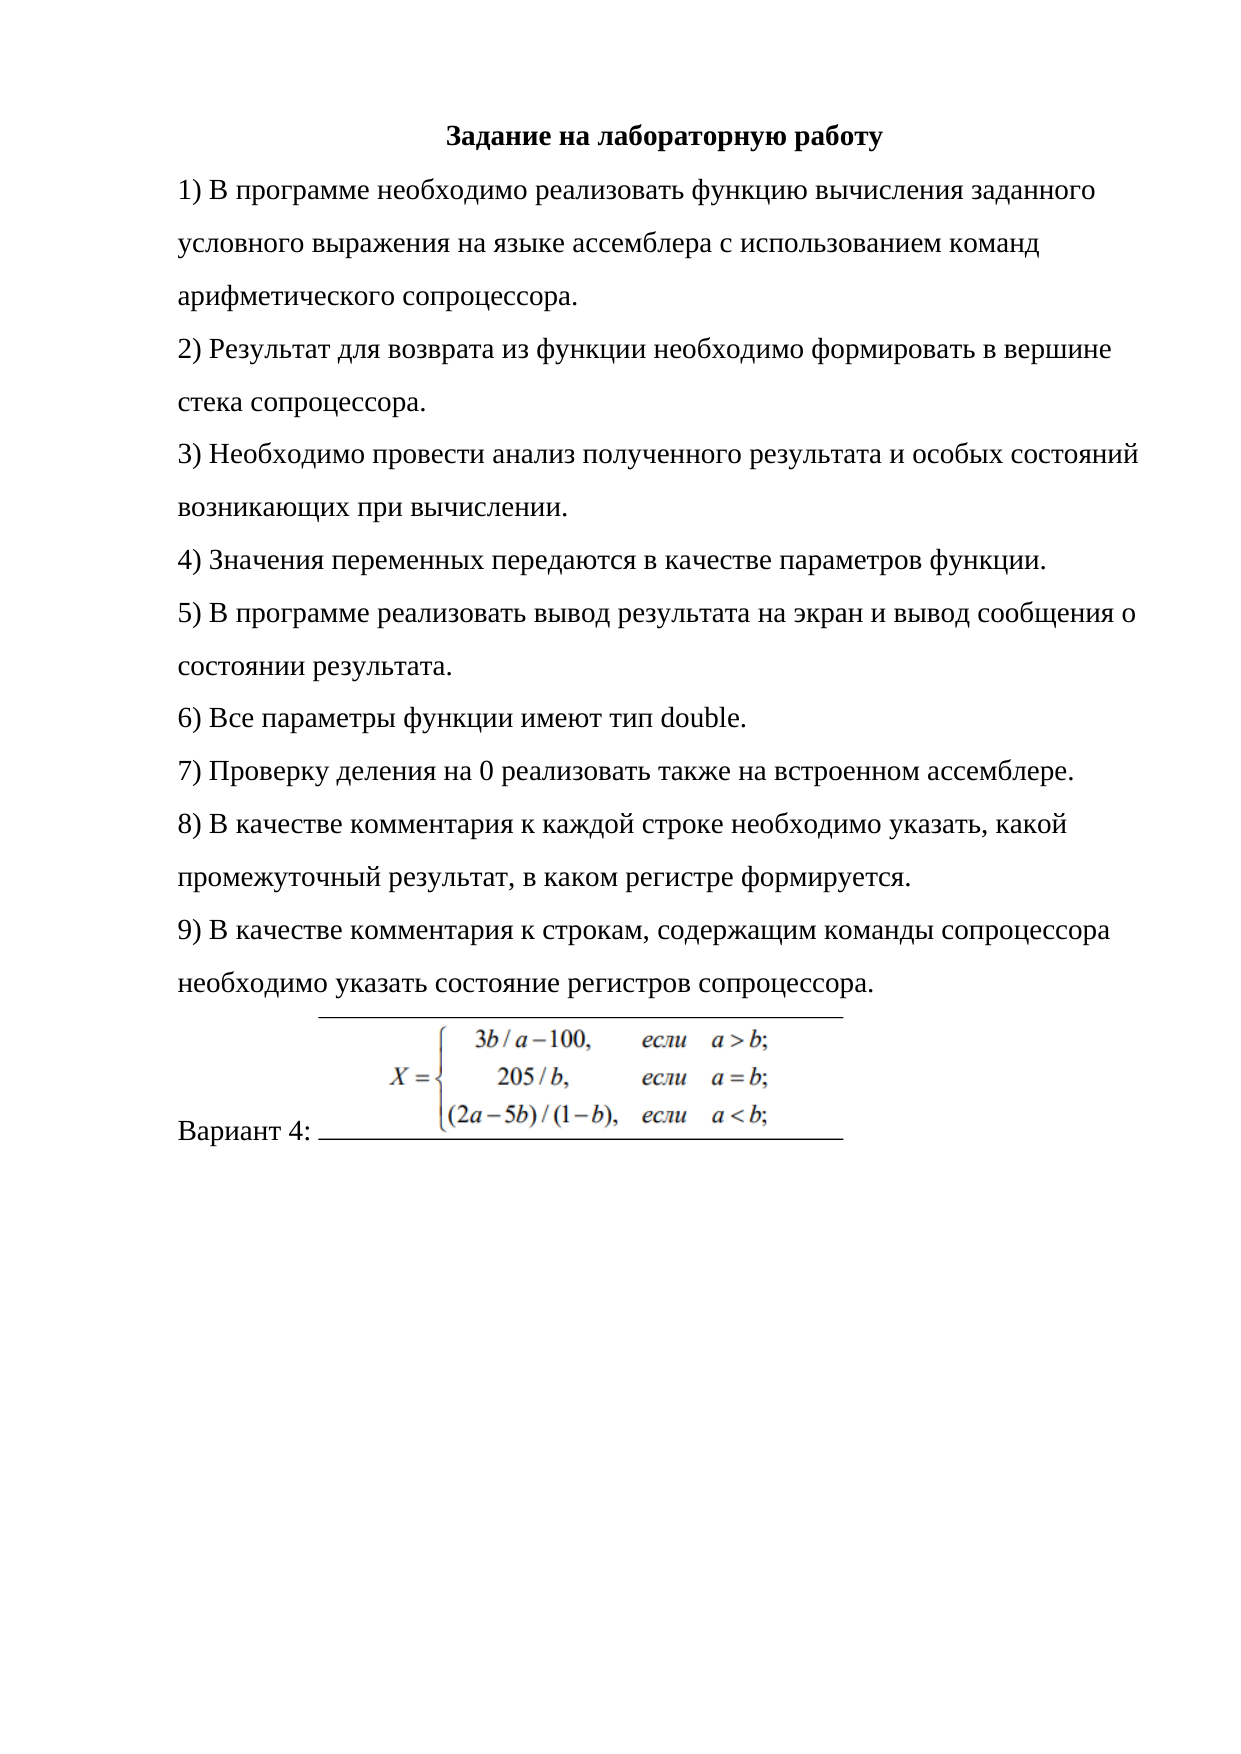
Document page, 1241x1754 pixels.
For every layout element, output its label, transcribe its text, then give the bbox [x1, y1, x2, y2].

text 3) Необходимо провести анализ полученного результата и особых состояний [177, 437, 1152, 470]
text Задание на лабораторную работу [177, 118, 1152, 152]
text необходимо указать состояние регистров сопроцессора. [177, 965, 1152, 998]
text 7) Проверку деления на 0 реализовать также на встроенном ассемблере. [177, 753, 1152, 787]
text условного выражения на языке ассемблера с использованием команд [177, 225, 1152, 259]
text 9) В качестве комментария к строкам, содержащим команды сопроцессора [177, 912, 1152, 945]
text промежуточный результат, в каком регистре формируется. [177, 859, 1152, 893]
text стека сопроцессора. [177, 384, 1152, 417]
text 6) Все параметры функции имеют тип double. [177, 701, 1152, 734]
picture [318, 1017, 844, 1140]
text 2) Результат для возврата из функции необходимо формировать в вершине [177, 331, 1152, 364]
text 4) Значения переменных передаются в качестве параметров функции. [177, 542, 1152, 576]
text 5) В программе реализовать вывод результата на экран и вывод сообщения о [177, 595, 1152, 628]
text 1) В программе необходимо реализовать функцию вычисления заданного [177, 172, 1152, 206]
text 8) В качестве комментария к каждой строке необходимо указать, какой [177, 806, 1152, 840]
text состоянии результата. [177, 648, 1152, 681]
text арифметического сопроцессора. [177, 278, 1152, 312]
text возникающих при вычислении. [177, 489, 1152, 523]
